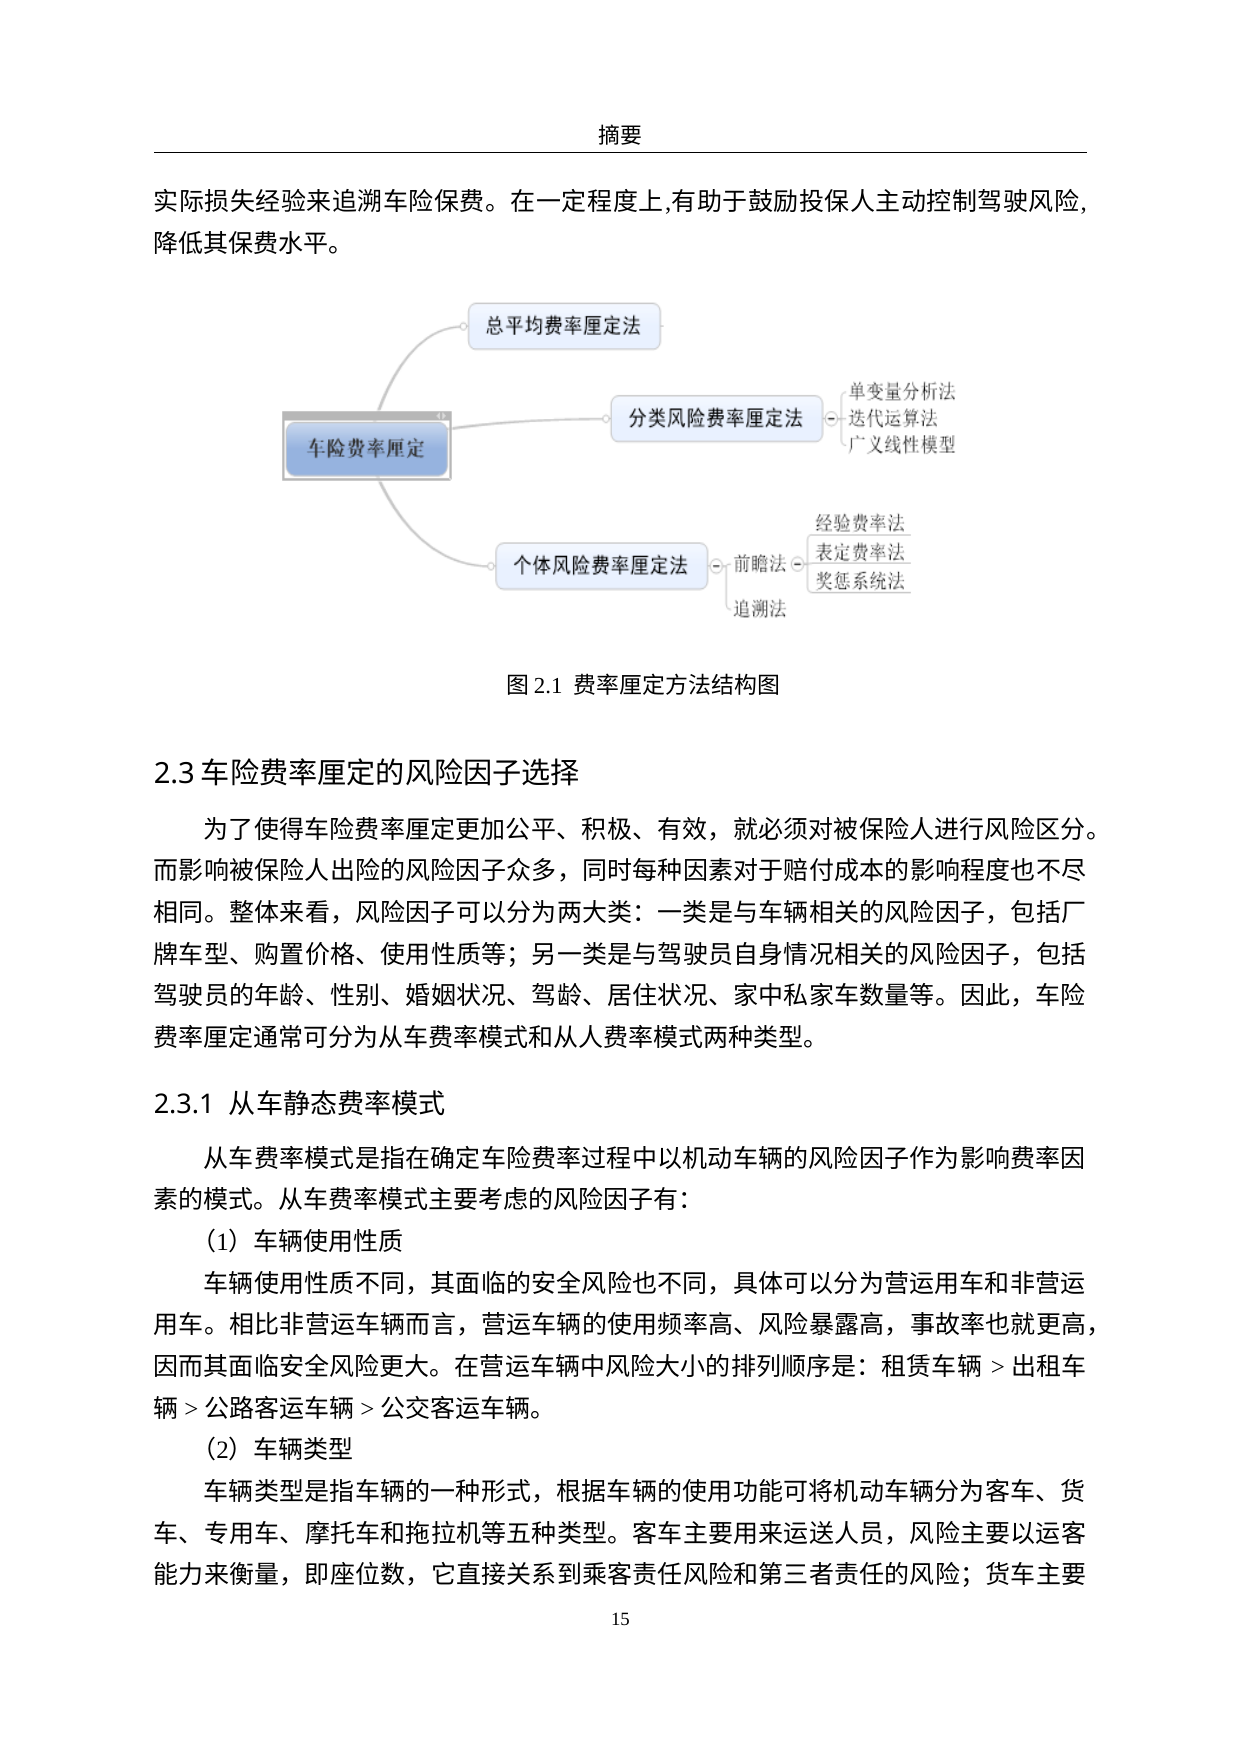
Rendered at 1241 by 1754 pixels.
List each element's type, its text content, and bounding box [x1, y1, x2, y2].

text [153, 177, 1087, 261]
picture [234, 260, 1057, 643]
text 车辆使用性质不同，其面临的安全风险也不同，具体可以分为营运用车和非营运用车。相比非营运车辆而言，营运车辆的使用频率高、风险暴露高，事故率也就更高，因而其面临安全风险更大。在营运车辆中风险大小的排列顺序是：租赁车辆 > 出租车辆 > 公路客运车辆 > 公交客运车辆。 [153, 1259, 1087, 1426]
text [153, 1467, 1087, 1592]
text 为了使得车险费率厘定更加公平、积极、有效，就必须对被保险人进行风险区分。而影响被保险人出险的风险因子众多，同时每种因素对于赔付成本的影响程度也不尽相同。整体来看，风险因子可以分为两大类：一类是与车辆相关的风险因子，包括厂牌车型、购置价格、使用性质等；另一类是与驾驶员自身情况相关的风险因子，包括驾驶员的年龄、性别、婚姻状况、驾龄、居住状况、家中私家车数量等。因此，车险费率厘定通常可分为从车费率模式和从人费率模式两种类型。 [153, 805, 1087, 1055]
text （2）车辆类型 [153, 1426, 1087, 1467]
text 从车费率模式是指在确定车险费率过程中以机动车辆的风险因子作为影响费率因素的模式。从车费率模式主要考虑的风险因子有： [153, 1134, 1087, 1217]
text （1）车辆使用性质 [153, 1217, 1087, 1259]
text 图2.1 费率厘定方法结构图 [153, 667, 1087, 701]
subtitle 2.3车险费率厘定的风险因子选择 [153, 751, 1087, 792]
subtitle 2.3.1 从车静态费率模式 [153, 1080, 1087, 1121]
